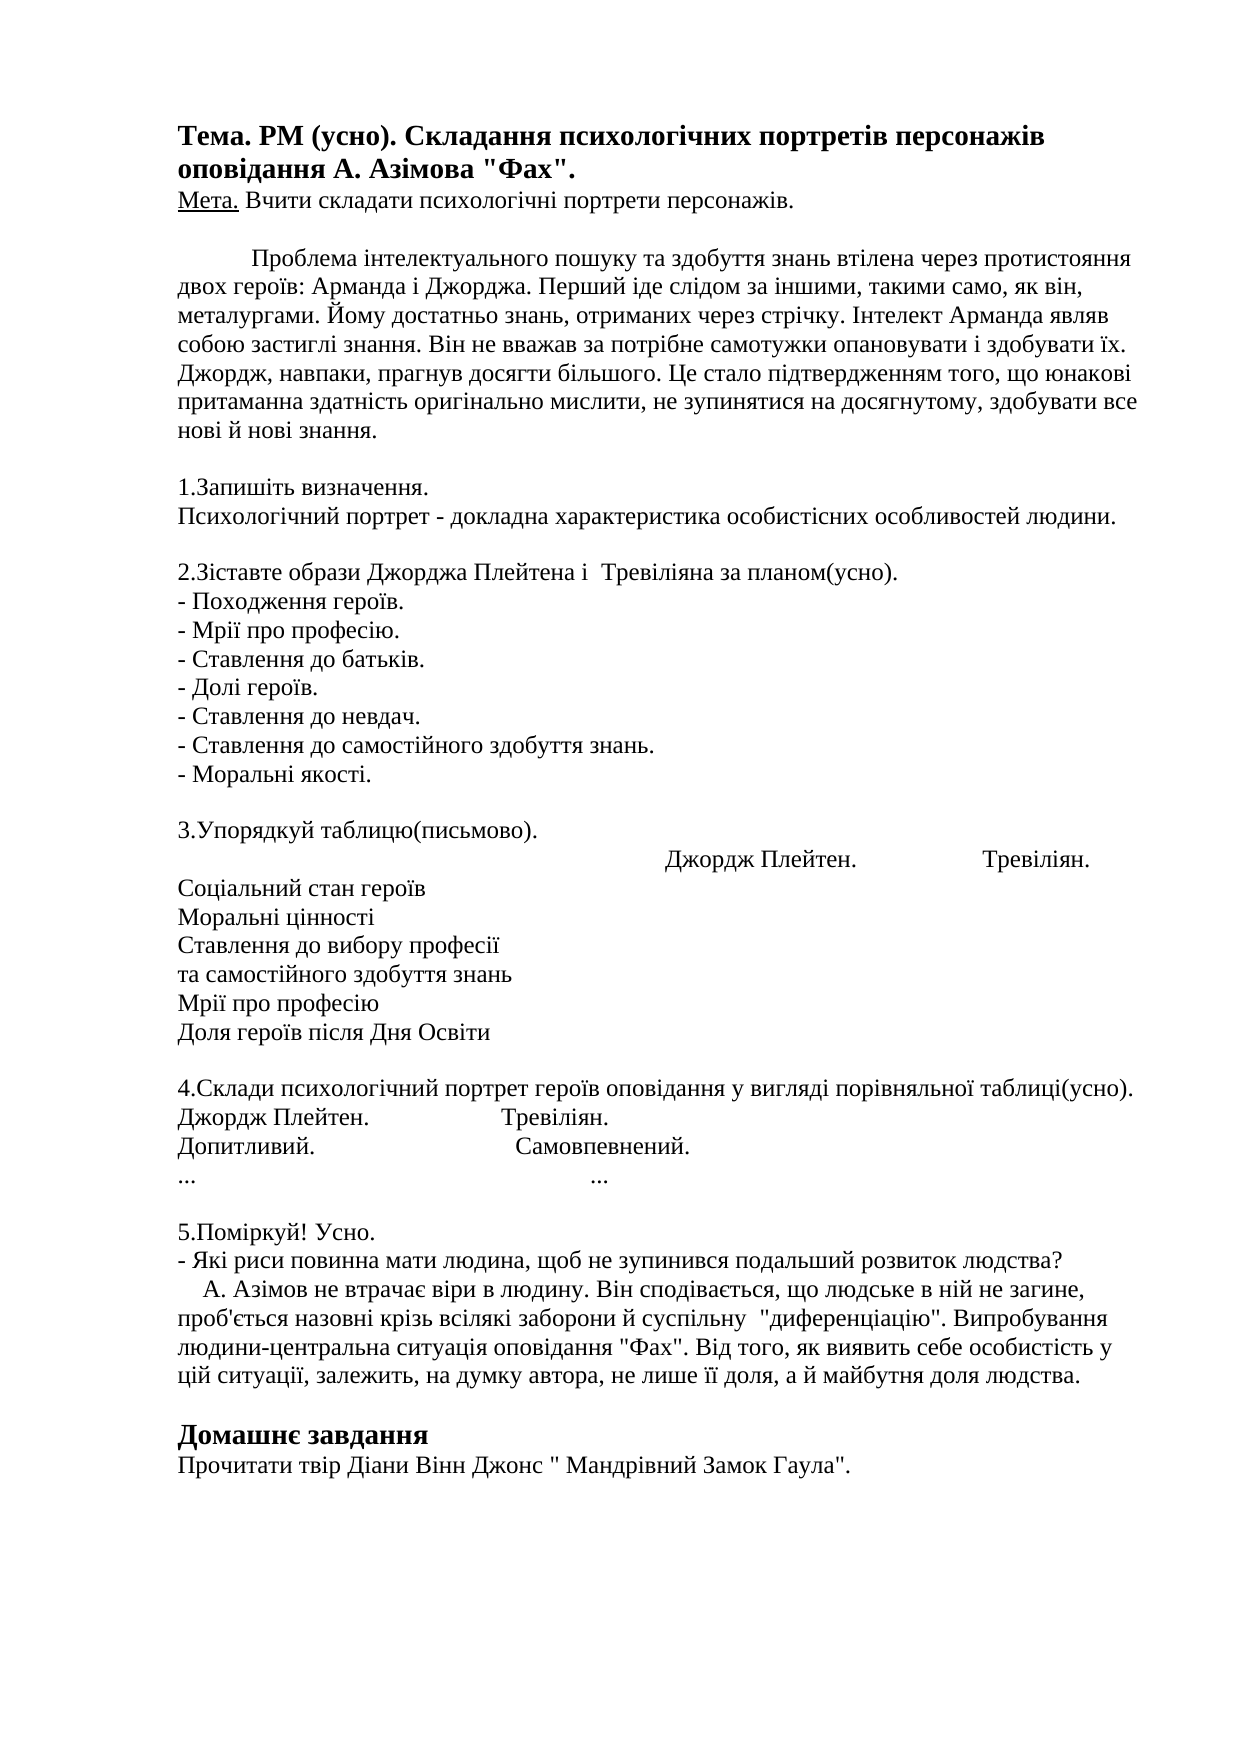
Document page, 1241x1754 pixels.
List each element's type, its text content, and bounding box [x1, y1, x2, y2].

text Проблема інтелектуального пошуку та здобуття знань втілена через протистояння двох героїв: Арманда і Джорджа. Перший іде слідом за іншими, такими само, як він, металургами. Йому достатньо знань, отриманих через стрічку. Інтелект Арманда являв собою застиглі знання. Він не вважав за потрібне самотужки опановувати і здобувати їх. Джордж, навпаки, прагнув досягти більшого. Це стало підтвердженням того, що юнакові притаманна здатність оригінально мислити, не зупинятися на досягнутому, здобувати все нові й нові знання. [177, 243, 1152, 472]
text Домашнє завдання Прочитати твір Діани Вінн Джонс " Мандрівний Замок Гаула". [177, 1417, 1152, 1479]
text 1.Запишіть визначення. Психологічний портрет - докладна характеристика особистісних особливостей людини. [177, 472, 1152, 557]
text Тема. РМ (усно). Складання психологічних портретів персонажів оповідання А. Азімова "Фах". Мета. Вчити складати психологічні портрети персонажів. [177, 118, 1152, 214]
text 2.Зіставте образи Джорджа Плейтена і Тревіліяна за планом(усно). - Походження героїв. - Мрії про професію. - Ставлення до батьків. - Долі героїв. - Ставлення до невдач. - Ставлення до самостійного здобуття знань. - Моральні якості. [177, 557, 1152, 816]
text 5.Поміркуй! Усно. - Які риси повинна мати людина, щоб не зупинився подальший розвиток людства? А. Азімов не втрачає віри в людину. Він сподівається, що людське в ній не загине, проб'ється назовні крізь всілякі заборони й суспільну "диференціацію". Випробування людини-центральна ситуація оповідання "Фах". Від того, як виявить себе особистість у цій ситуації, залежить, на думку автора, не лише її доля, а й майбутня доля людства. [177, 1217, 1152, 1417]
text 4.Склади психологічний портрет героїв оповідання у вигляді порівняльної таблиці(усно). Джордж Плейтен. Тревіліян. Допитливий. Самовпевнений. ... ... [177, 1073, 1152, 1217]
text 3.Упорядкуй таблицю(письмово). Джордж Плейтен. Тревіліян. Соціальний стан героїв Моральні цінності Ставлення до вибору професії та самостійного здобуття знань Мрії про професію Доля героїв після Дня Освіти [177, 816, 1152, 1073]
